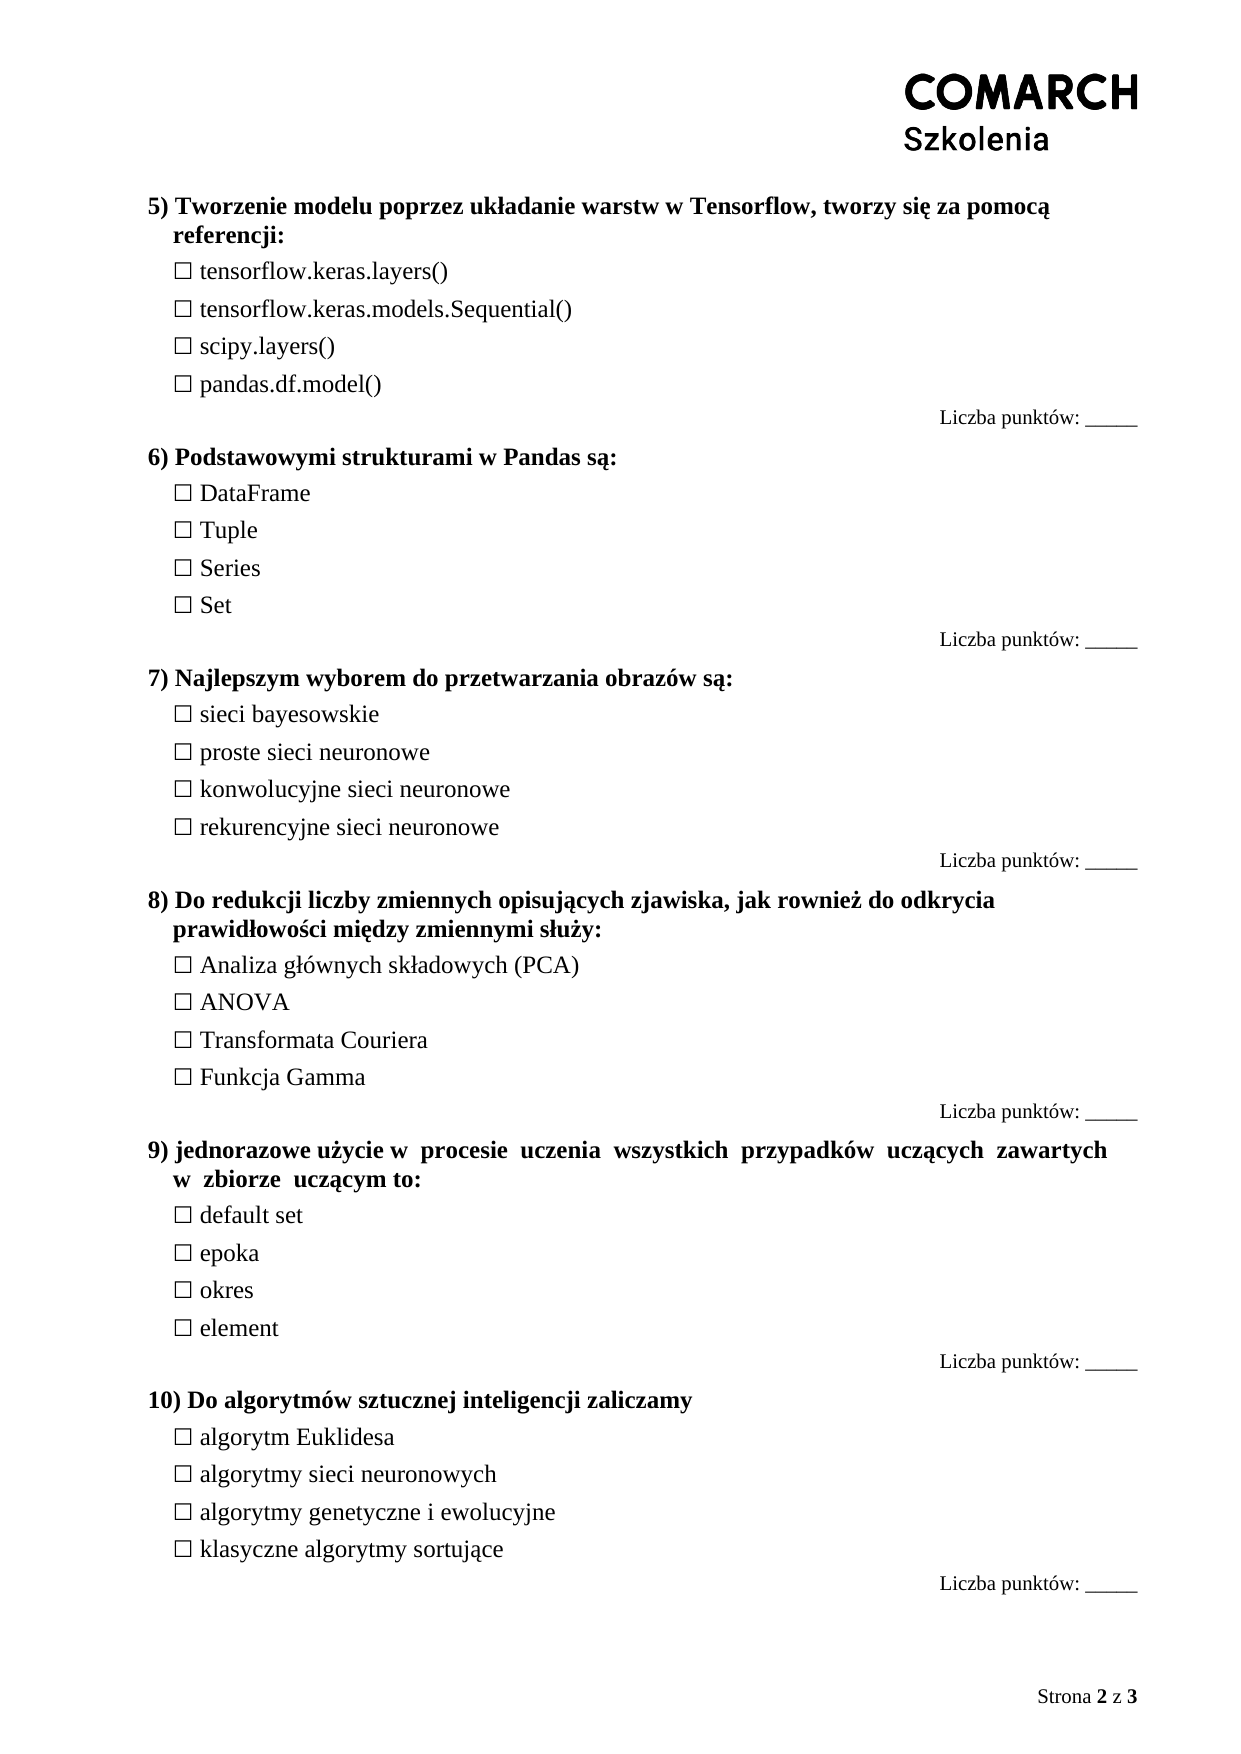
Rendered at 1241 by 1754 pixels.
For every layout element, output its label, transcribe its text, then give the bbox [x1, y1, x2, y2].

text Series [173, 552, 1137, 583]
text default set [173, 1199, 1137, 1230]
text Set [173, 589, 1137, 621]
text Funkcja Gamma [173, 1061, 1137, 1092]
text proste sieci neuronowe [173, 736, 1137, 767]
text Liczba punktów: [148, 1349, 1137, 1373]
text okres [173, 1274, 1137, 1305]
text DataFrame [173, 477, 1137, 508]
text Transformata Couriera [173, 1024, 1137, 1055]
text Liczba punktów: [148, 405, 1137, 429]
text pandas.df.model() [173, 368, 1137, 399]
text Liczba punktów: [148, 1099, 1137, 1123]
text 6) Podstawowymi strukturami w Pandas są: [148, 442, 1137, 471]
text element [173, 1311, 1137, 1343]
text 5) Tworzenie modelu poprzez układanie warstw w Tensorflow, tworzy się za pomocą referencji: [148, 191, 1137, 249]
text algorytmy genetyczne i ewolucyjne [173, 1496, 1137, 1527]
text algorytmy sieci neuronowych [173, 1458, 1137, 1489]
text sieci bayesowskie [173, 698, 1137, 729]
text Tuple [173, 514, 1137, 546]
text tensorflow.keras.layers() [173, 255, 1137, 286]
text 9) jednorazowe użycie w procesie uczenia wszystkich przypadków uczących zawartych w zbiorze uczącym to: [148, 1135, 1137, 1193]
text konwolucyjne sieci neuronowe [173, 773, 1137, 804]
text ANOVA [173, 986, 1137, 1017]
text klasyczne algorytmy sortujące [173, 1533, 1137, 1564]
text 7) Najlepszym wyborem do przetwarzania obrazów są: [148, 663, 1137, 692]
text Analiza głównych składowych (PCA) [173, 949, 1137, 980]
text Liczba punktów: [148, 848, 1137, 872]
text 8) Do redukcji liczby zmiennych opisujących zjawiska, jak rownież do odkrycia prawidłowości między zmiennymi służy: [148, 885, 1137, 942]
text 10) Do algorytmów sztucznej inteligencji zaliczamy [148, 1386, 1137, 1414]
picture [904, 73, 1138, 151]
text algorytm Euklidesa [173, 1421, 1137, 1452]
text scipy.layers() [173, 330, 1137, 361]
text Liczba punktów: [148, 627, 1137, 651]
text Liczba punktów: [148, 1571, 1137, 1594]
text rekurencyjne sieci neuronowe [173, 811, 1137, 842]
text epoka [173, 1236, 1137, 1268]
text tensorflow.keras.models.Sequential() [173, 293, 1137, 324]
